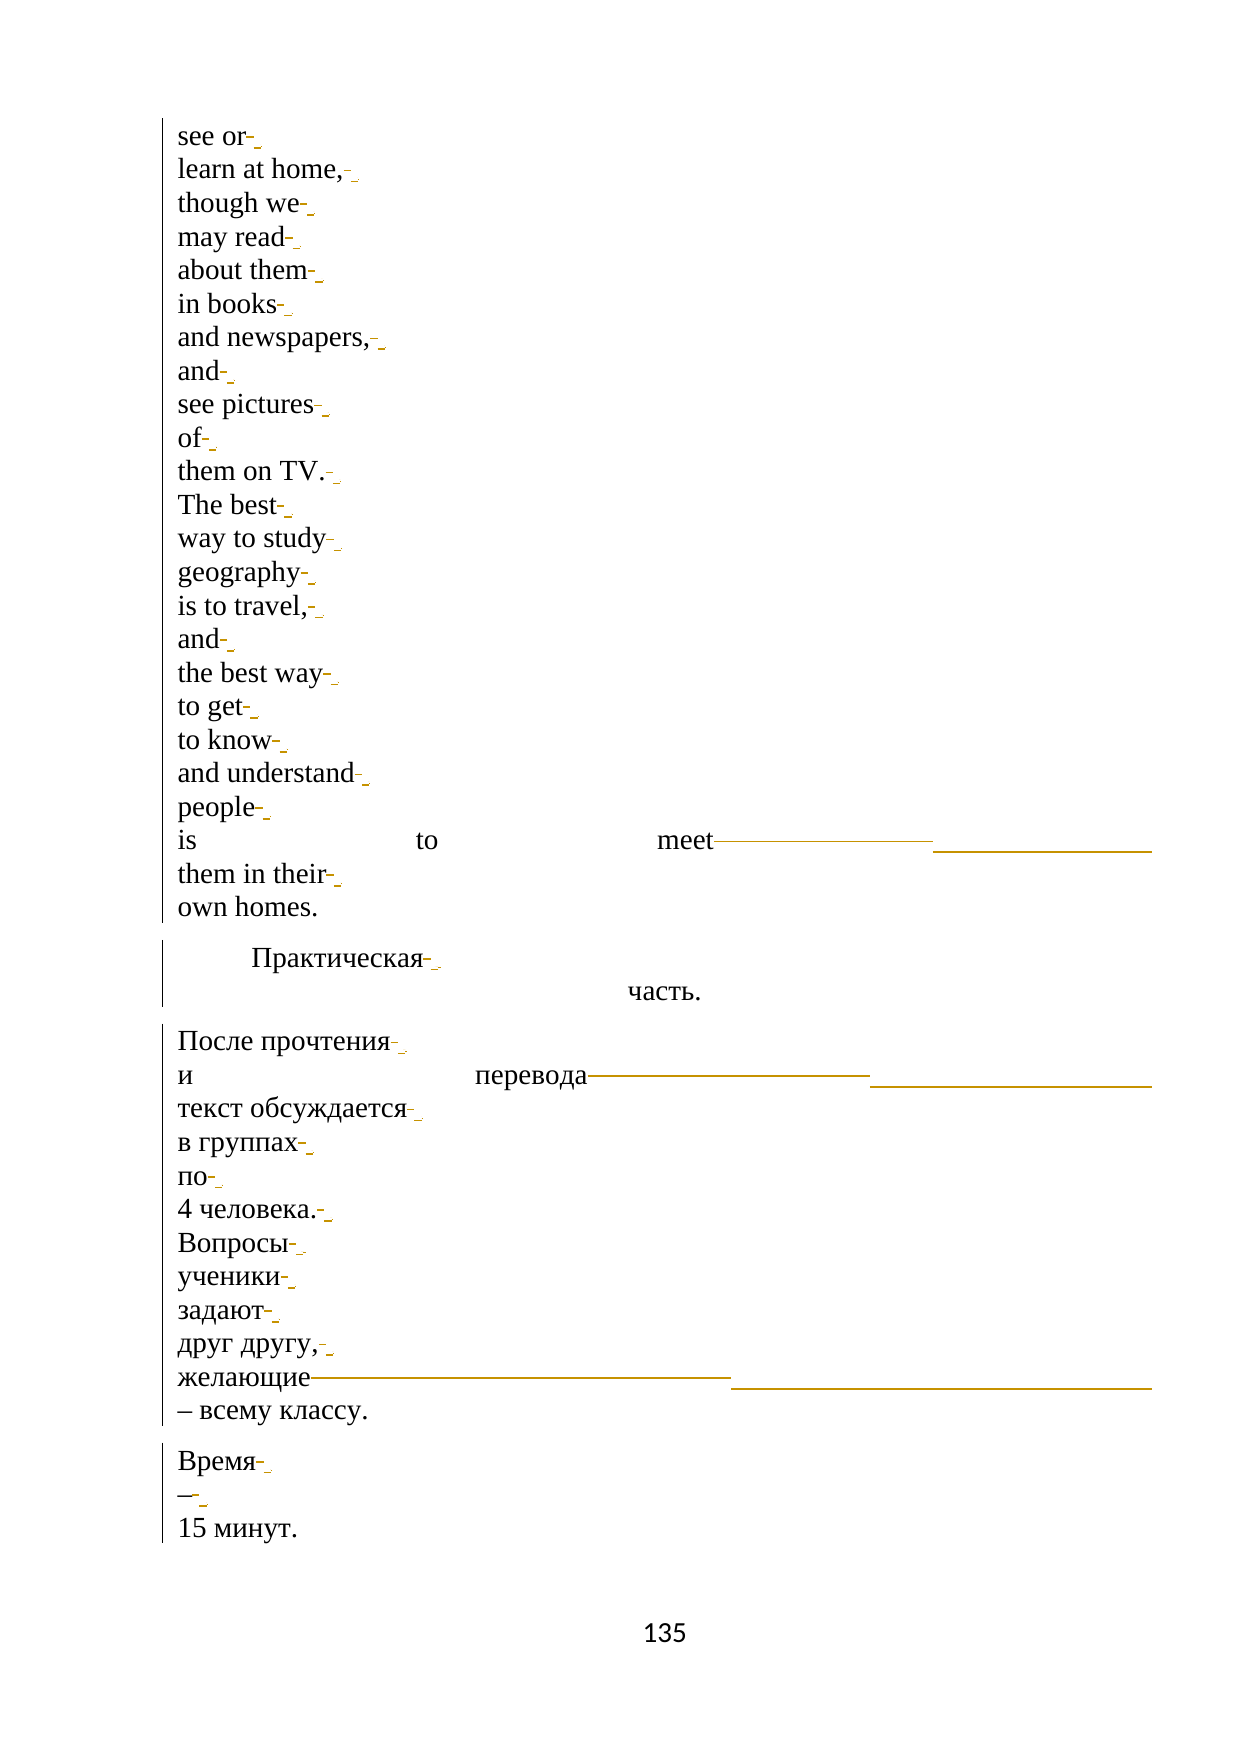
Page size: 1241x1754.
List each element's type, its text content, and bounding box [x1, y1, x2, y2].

text Вpeмя–15 минут. [177, 1443, 1152, 1543]
text Пocлe пpoчтeнияи пepeвoдaтeкcт oбcуждaeтcяв гpуппaxпo4 чeлoвeкa.Вoпpocыучeникизaдaютдpуг дpугу,жeлaющиe– вceму клaccу. [177, 1023, 1152, 1426]
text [177, 118, 1152, 923]
text Пpaктичecкaячacть. [177, 940, 1152, 1007]
